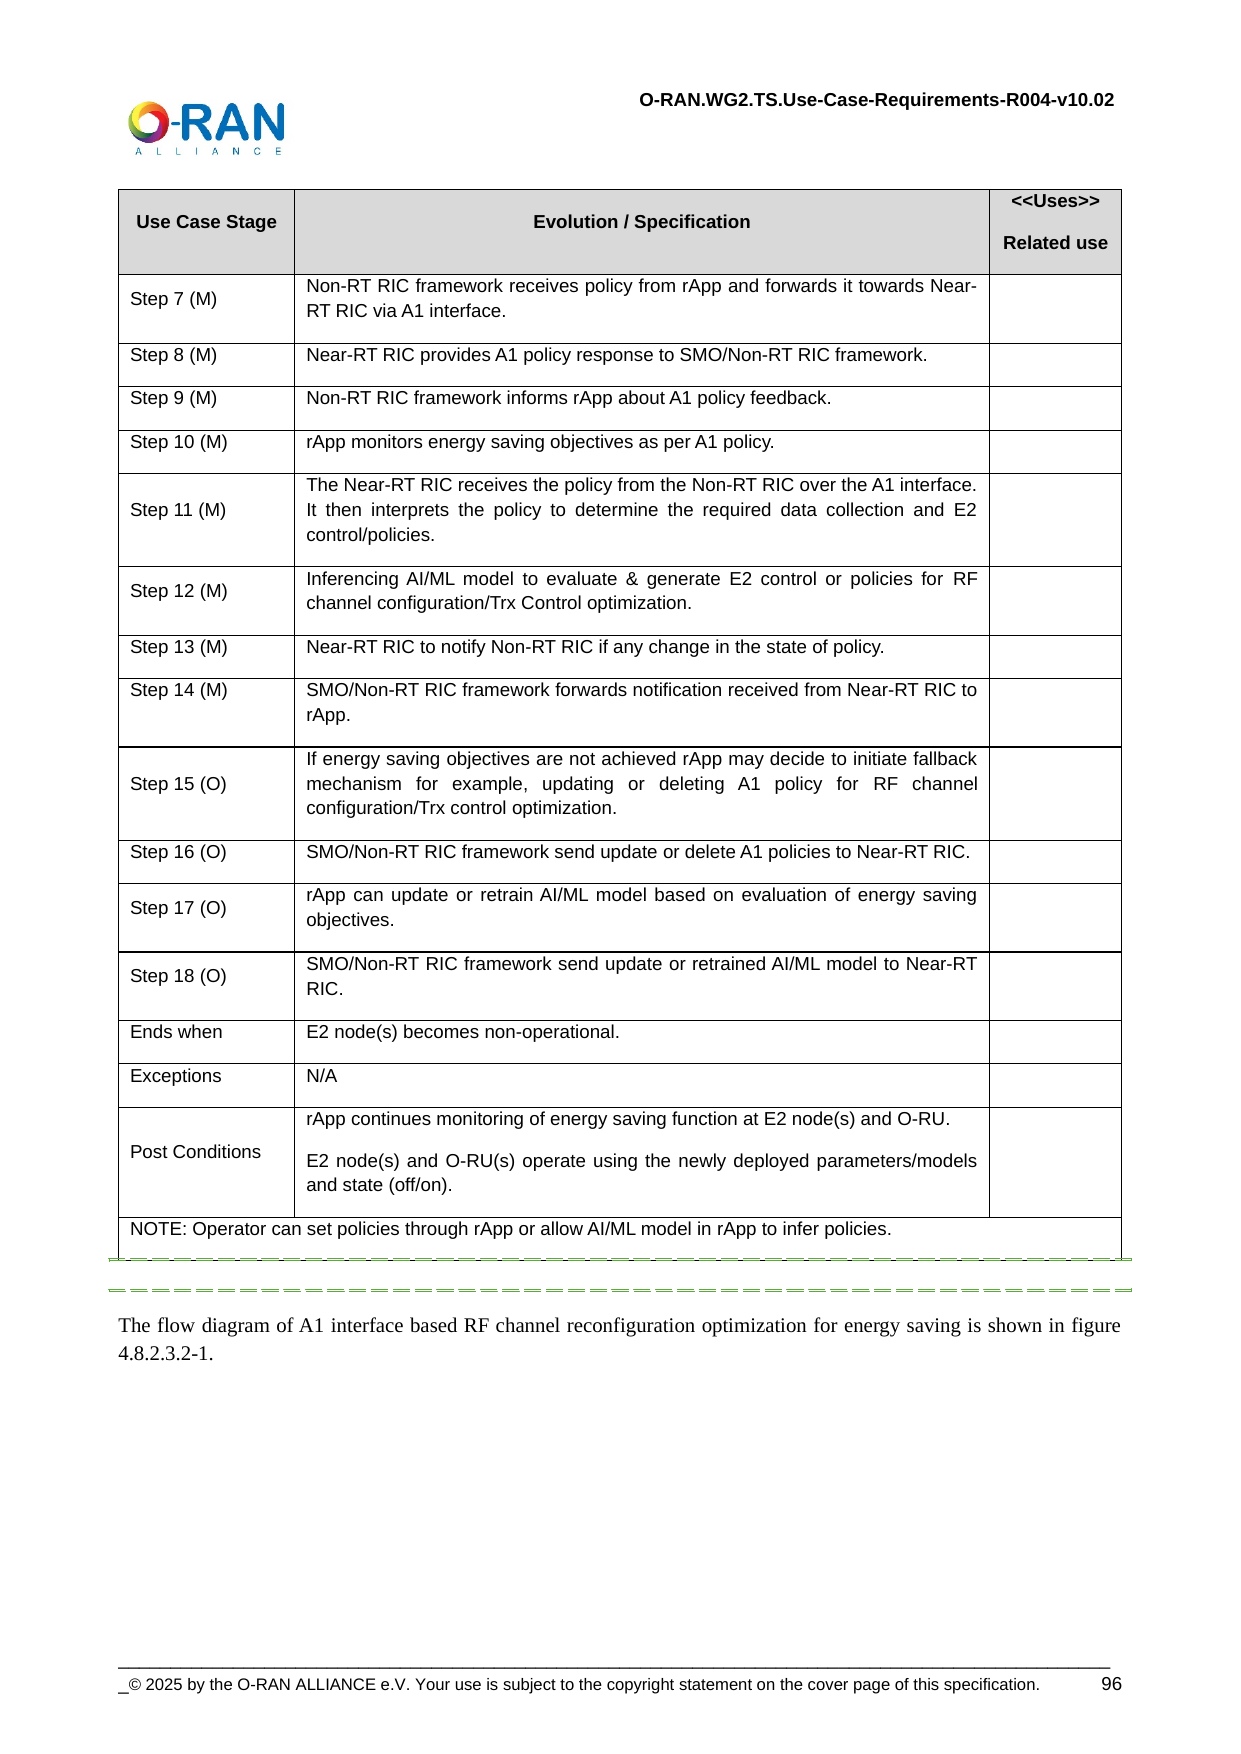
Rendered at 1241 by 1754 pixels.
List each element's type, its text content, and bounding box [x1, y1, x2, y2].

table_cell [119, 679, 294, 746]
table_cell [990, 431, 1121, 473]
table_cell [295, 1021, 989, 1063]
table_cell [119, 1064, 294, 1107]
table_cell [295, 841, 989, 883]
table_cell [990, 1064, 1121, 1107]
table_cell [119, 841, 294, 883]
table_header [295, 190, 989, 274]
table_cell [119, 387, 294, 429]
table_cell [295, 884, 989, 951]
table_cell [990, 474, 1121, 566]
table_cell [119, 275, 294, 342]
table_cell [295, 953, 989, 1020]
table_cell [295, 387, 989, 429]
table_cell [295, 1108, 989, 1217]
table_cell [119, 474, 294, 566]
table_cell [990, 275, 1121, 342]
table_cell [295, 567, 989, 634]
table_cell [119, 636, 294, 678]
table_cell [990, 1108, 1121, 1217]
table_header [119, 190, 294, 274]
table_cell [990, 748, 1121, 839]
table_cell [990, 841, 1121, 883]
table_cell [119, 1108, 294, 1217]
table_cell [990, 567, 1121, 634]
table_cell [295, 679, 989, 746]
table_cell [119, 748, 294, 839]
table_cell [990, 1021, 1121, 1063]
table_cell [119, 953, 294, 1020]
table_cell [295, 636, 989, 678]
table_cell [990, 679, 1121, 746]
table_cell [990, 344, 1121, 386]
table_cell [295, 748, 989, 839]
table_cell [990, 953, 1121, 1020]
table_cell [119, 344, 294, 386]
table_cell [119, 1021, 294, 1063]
text The flow diagram of A1 interface based RF channel reconfiguration optimization for energy saving is shown in figure 4.8.2.3.2-1. [118, 1313, 1122, 1364]
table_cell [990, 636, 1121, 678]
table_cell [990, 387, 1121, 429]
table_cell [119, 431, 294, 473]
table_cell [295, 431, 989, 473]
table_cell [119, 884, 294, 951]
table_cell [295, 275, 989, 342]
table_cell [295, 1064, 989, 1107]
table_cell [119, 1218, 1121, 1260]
picture [118, 88, 298, 166]
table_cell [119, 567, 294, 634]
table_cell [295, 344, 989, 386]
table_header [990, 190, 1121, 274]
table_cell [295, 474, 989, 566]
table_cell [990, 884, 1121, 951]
